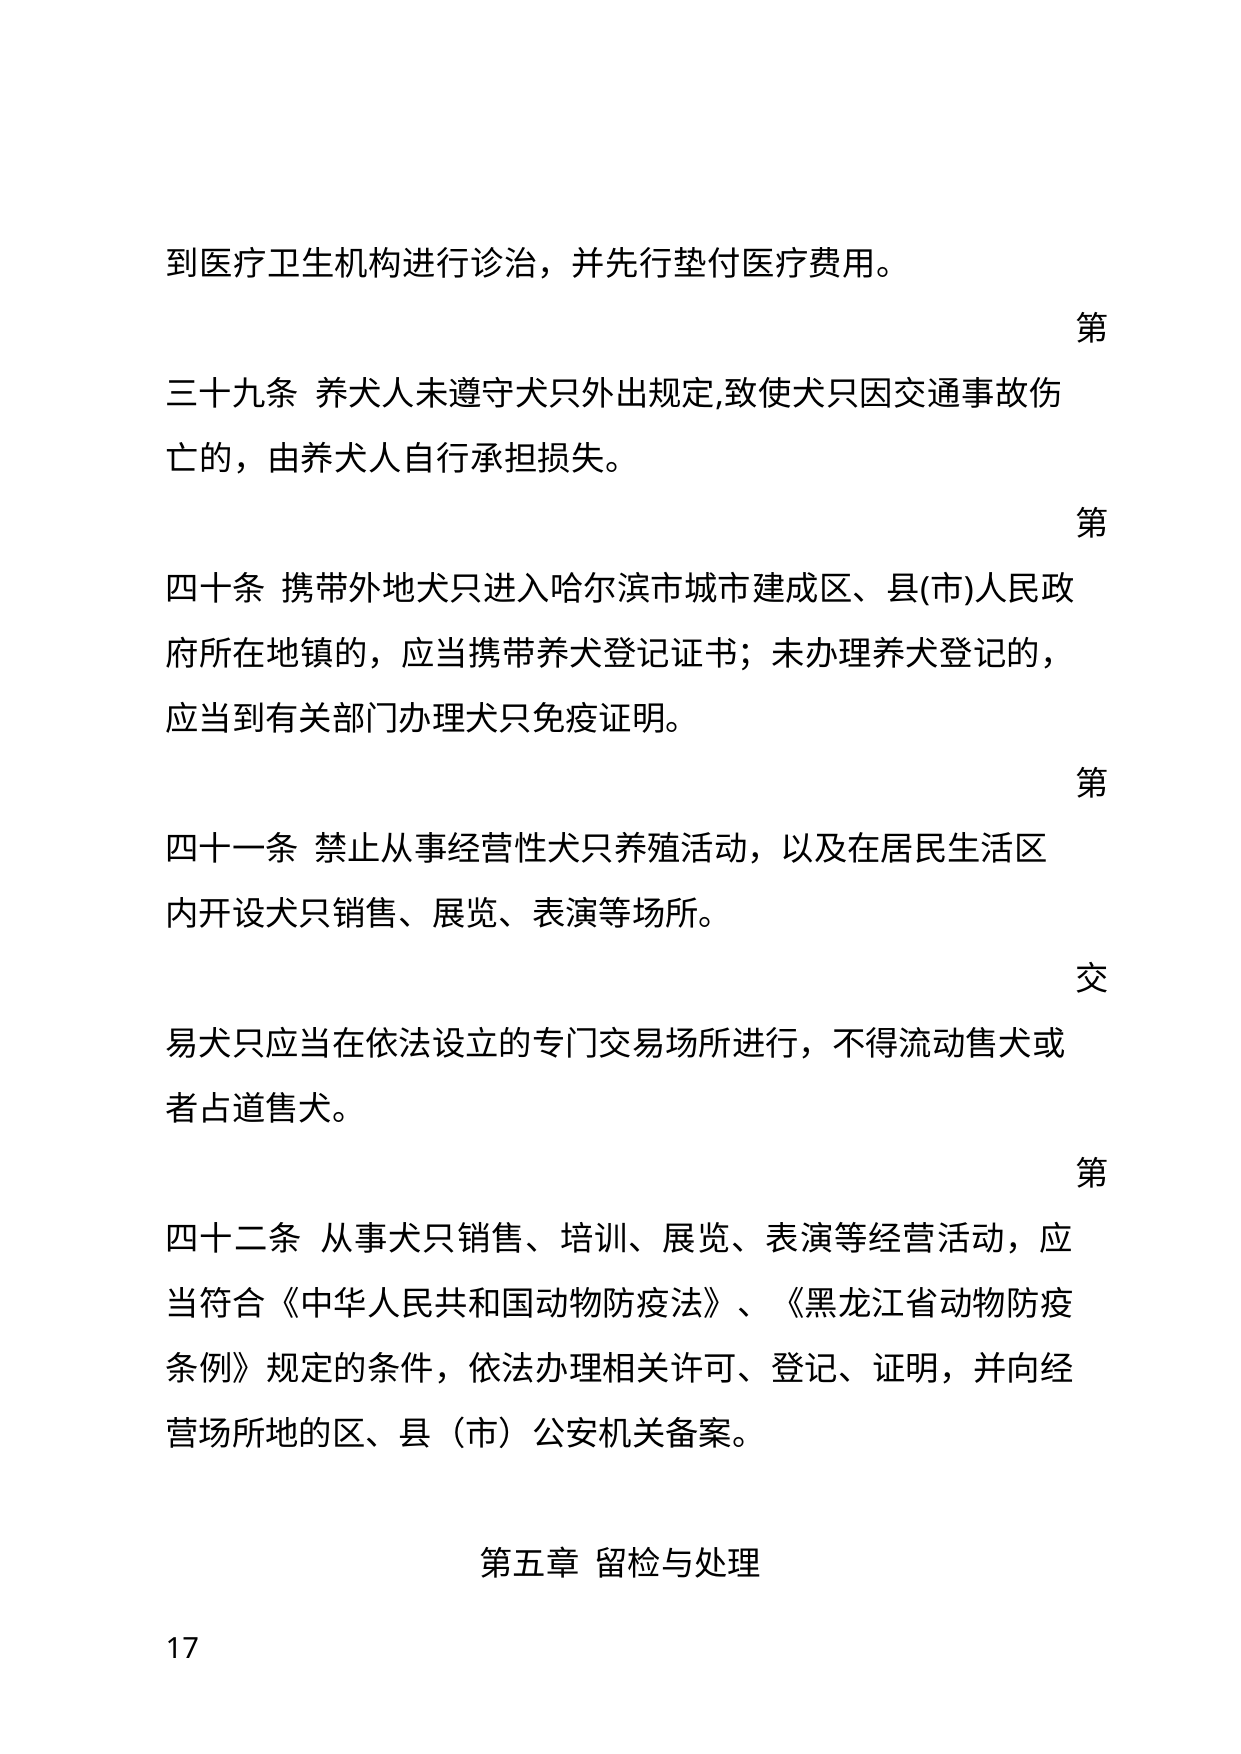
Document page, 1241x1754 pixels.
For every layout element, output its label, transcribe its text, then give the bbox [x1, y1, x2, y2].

text 交易犬只应当在依法设立的专门交易场所进行，不得流动售犬或者占道售犬。 [165, 944, 1075, 1139]
text 第四十一条 禁止从事经营性犬只养殖活动，以及在居民生活区内开设犬只销售、展览、表演等场所。 [165, 749, 1075, 944]
text 第三十九条 养犬人未遵守犬只外出规定,致使犬只因交通事故伤亡的，由养犬人自行承担损失。 [165, 294, 1075, 489]
text 第四十二条 从事犬只销售、培训、展览、表演等经营活动，应当符合《中华人民共和国动物防疫法》、《黑龙江省动物防疫条例》规定的条件，依法办理相关许可、登记、证明，并向经营场所地的区、县（市）公安机关备案。 [165, 1139, 1075, 1464]
text 第五章 留检与处理 [165, 1529, 1075, 1594]
text 第四十条 携带外地犬只进入哈尔滨市城市建成区、县(市)人民政府所在地镇的，应当携带养犬登记证书；未办理养犬登记的，应当到有关部门办理犬只免疫证明。 [165, 489, 1075, 749]
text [165, 229, 1075, 294]
